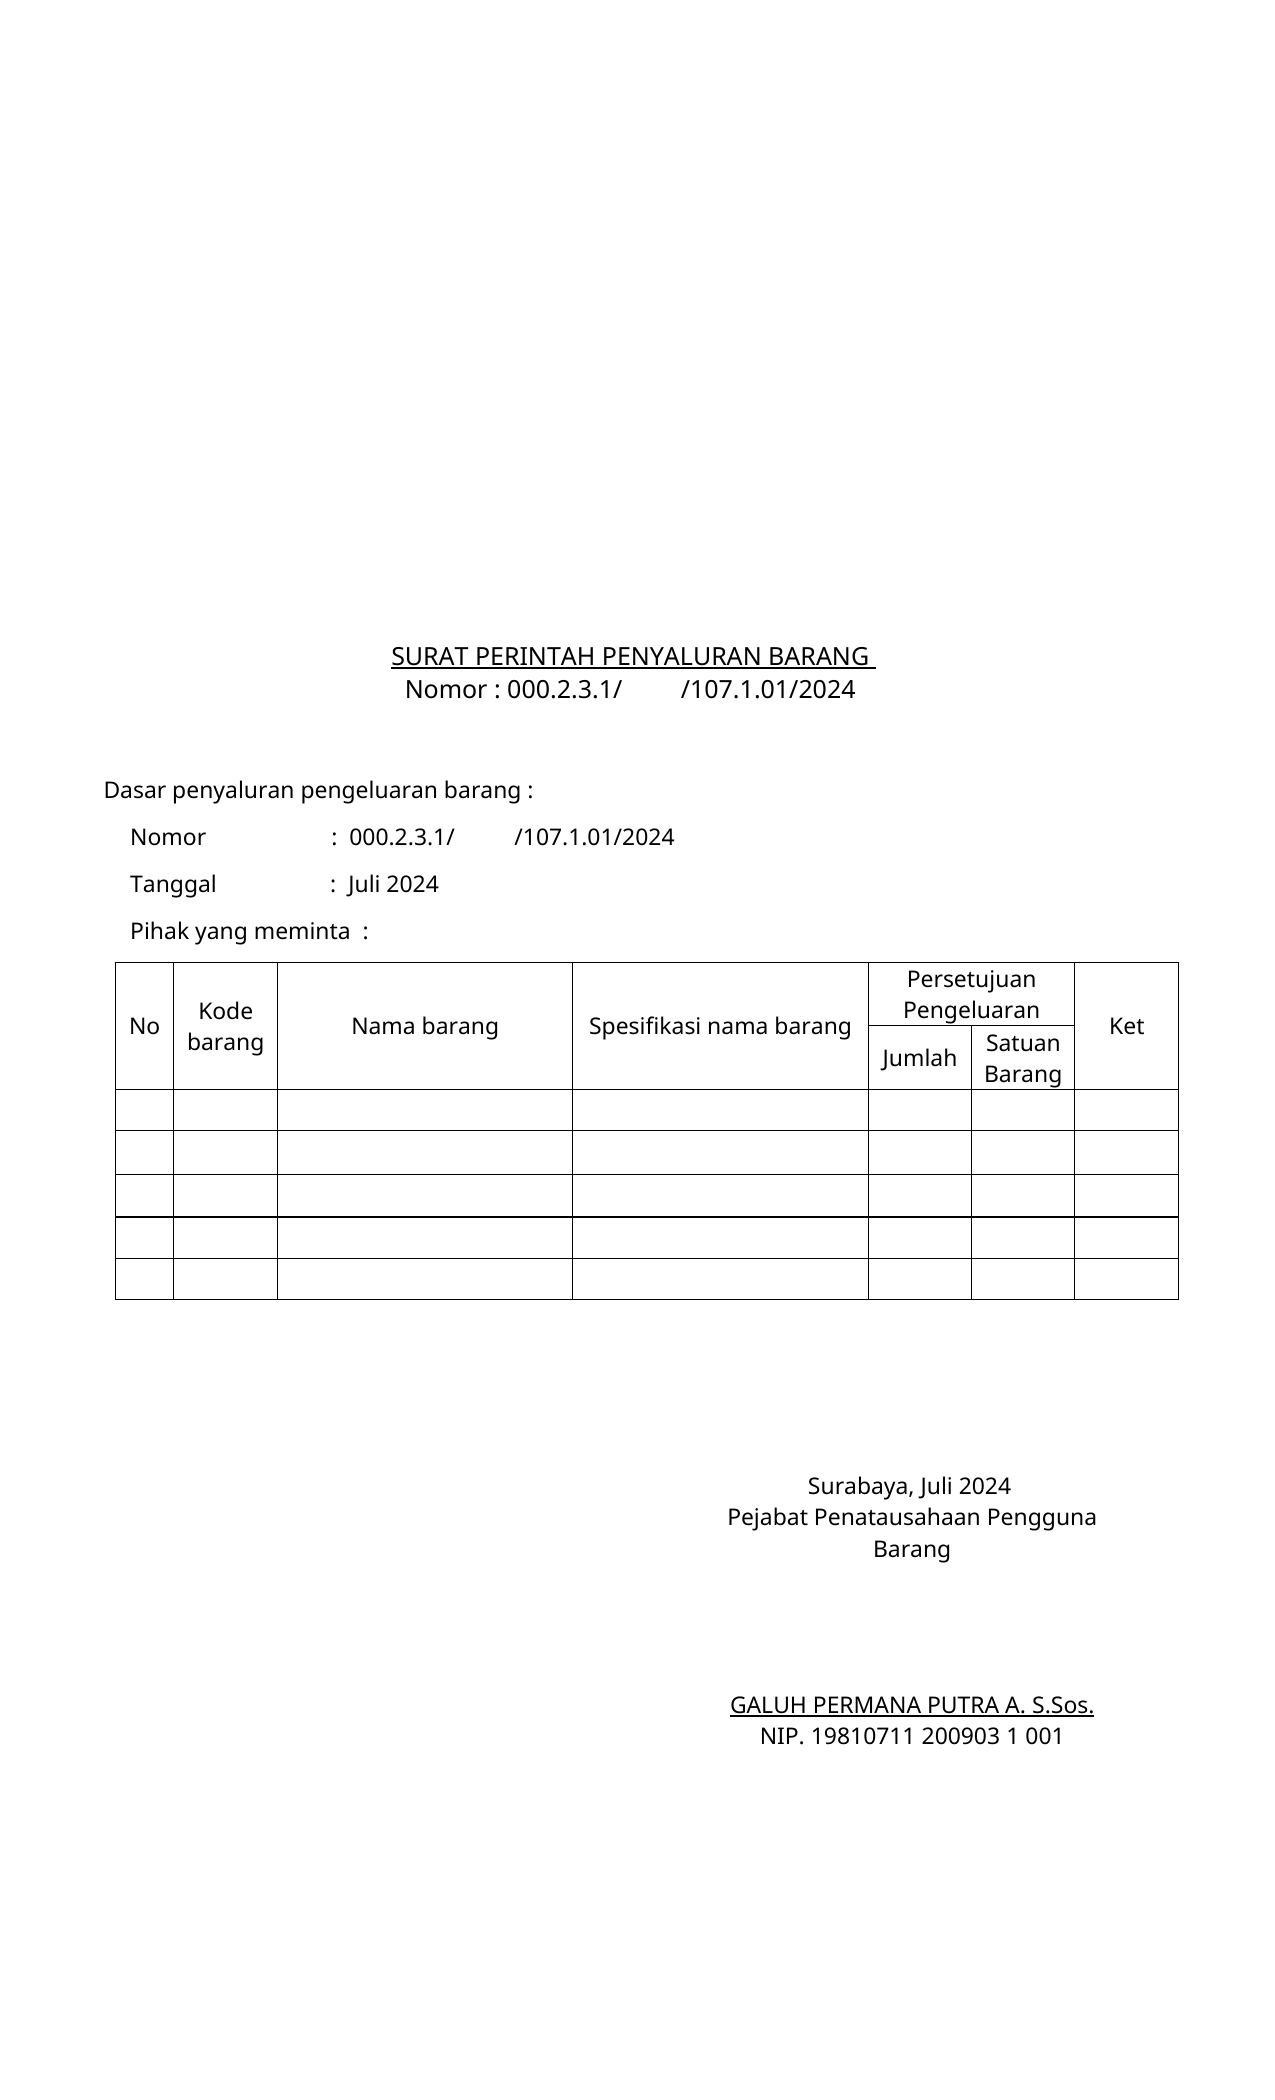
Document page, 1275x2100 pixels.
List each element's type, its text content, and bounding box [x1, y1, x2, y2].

table_cell [278, 1131, 572, 1174]
text Nomor : 000.2.3.1/ /107.1.01/2024 [103, 672, 1157, 706]
text Nomor : 000.2.3.1/ /107.1.01/2024 [118, 821, 1157, 852]
table_cell [174, 1175, 277, 1216]
table_cell [116, 1218, 173, 1258]
table_cell [869, 1131, 971, 1174]
table_header Ket [1075, 963, 1178, 1089]
table_cell [869, 1090, 971, 1130]
table_cell [278, 1090, 572, 1130]
text Dasar penyaluran pengeluaran barang : [103, 774, 1157, 806]
table_cell [1075, 1131, 1178, 1174]
table_cell [573, 1218, 868, 1258]
table_cell [869, 1218, 971, 1258]
list Pihak yang meminta : [118, 915, 1157, 946]
text SURAT PERINTAH PENYALURAN BARANG [103, 638, 1157, 672]
table_cell [869, 1175, 971, 1216]
table_header Spesifikasi nama barang [573, 963, 868, 1089]
table_cell [573, 1090, 868, 1130]
table_cell Jumlah [869, 1026, 971, 1089]
table_cell [573, 1259, 868, 1299]
table_cell [1075, 1218, 1178, 1258]
table_cell [174, 1218, 277, 1258]
table_header Persetujuan Pengeluaran [869, 963, 1074, 1025]
table_cell [278, 1218, 572, 1258]
table_cell [972, 1175, 1074, 1216]
table_cell [116, 1090, 173, 1130]
table_cell [174, 1259, 277, 1299]
table_cell [116, 1175, 173, 1216]
table_cell [1075, 1175, 1178, 1216]
table_cell [1075, 1090, 1178, 1130]
table_cell [116, 1131, 173, 1174]
table_cell [972, 1131, 1074, 1174]
table_cell [1075, 1259, 1178, 1299]
table_cell [972, 1218, 1074, 1258]
table_header Nama barang [278, 963, 572, 1089]
table_cell [278, 1259, 572, 1299]
table_header Kode barang [174, 963, 277, 1089]
table_cell [174, 1090, 277, 1130]
list Tanggal : Juli 2024 [118, 868, 1157, 899]
table_cell [972, 1090, 1074, 1130]
table_cell Satuan Barang [972, 1026, 1074, 1089]
table_cell [116, 1259, 173, 1299]
table_cell [573, 1131, 868, 1174]
table_cell [573, 1175, 868, 1216]
table_cell [174, 1131, 277, 1174]
table_header Surabaya, Juli 2024 Pejabat Penatausahaan Pengguna Barang GALUH PERMANA PUTRA A. S.Sos. NIP. 19810711 200903 1 001 [676, 1470, 1148, 1751]
table_header No [116, 963, 173, 1089]
table_cell [278, 1175, 572, 1216]
table_cell [869, 1259, 971, 1299]
table_cell [972, 1259, 1074, 1299]
